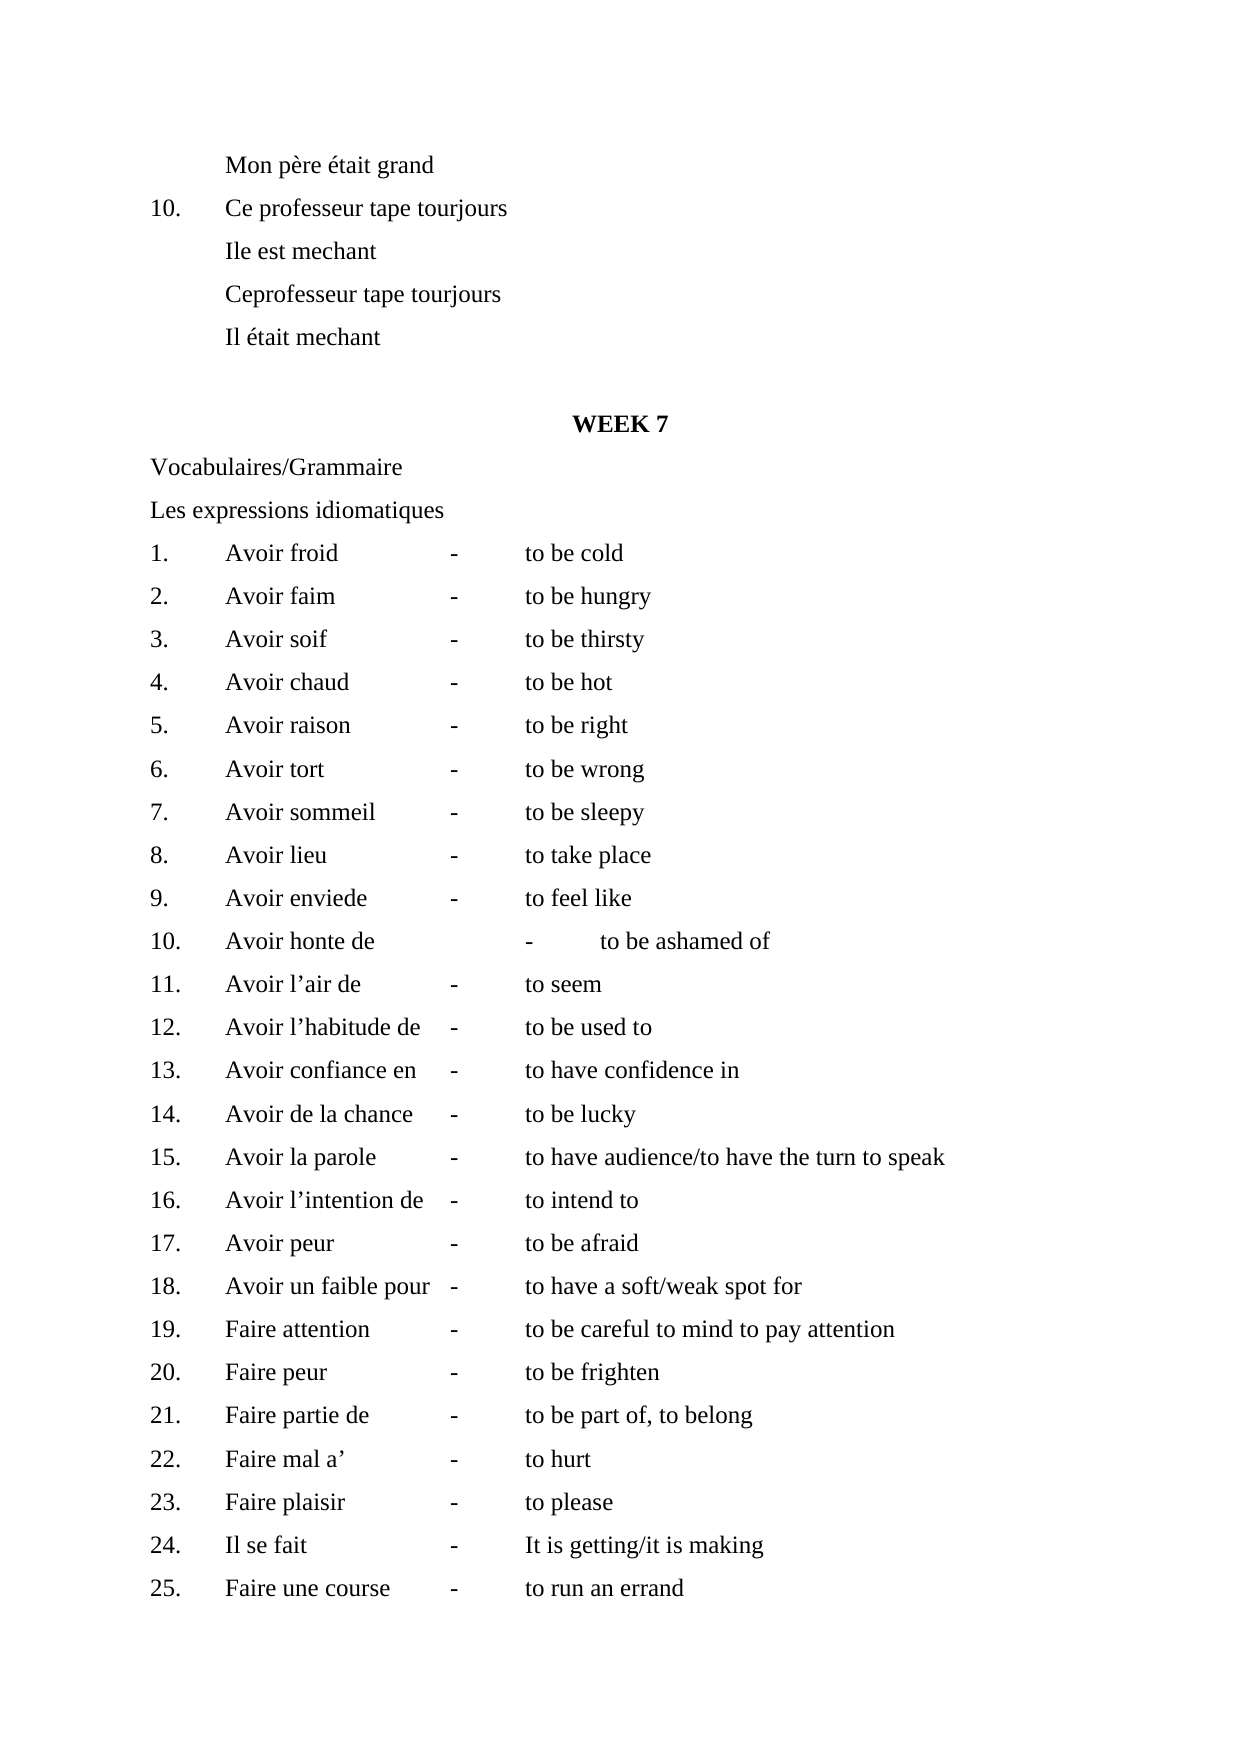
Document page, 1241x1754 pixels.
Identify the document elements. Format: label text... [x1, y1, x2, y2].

list Avoir lieu - to take place [150, 840, 1090, 869]
text WEEK 7 [150, 409, 1090, 437]
list Avoir peur - to be afraid [150, 1228, 1090, 1257]
list Avoir chaud - to be hot [150, 667, 1090, 696]
list Avoir de la chance - to be lucky [150, 1099, 1090, 1127]
list Faire attention - to be careful to mind to pay attention [150, 1314, 1090, 1343]
list Faire une course - to run an errand [150, 1573, 1090, 1602]
list Avoir confiance en - to have confidence in [150, 1056, 1090, 1084]
list Avoir faim - to be hungry [150, 581, 1090, 610]
text Les expressions idiomatiques [150, 495, 1090, 524]
list Avoir honte de - to be ashamed of [150, 926, 1090, 955]
list Il se fait - It is getting/it is making [150, 1530, 1090, 1559]
list Avoir soif - to be thirsty [150, 624, 1090, 653]
list Avoir sommeil - to be sleepy [150, 797, 1090, 826]
list Avoir l’habitude de - to be used to [150, 1012, 1090, 1041]
list Faire plaisir - to please [150, 1487, 1090, 1516]
list Avoir la parole - to have audience/to have the turn to speak [150, 1142, 1090, 1171]
list Faire peur - to be frighten [150, 1357, 1090, 1386]
list Ile est mechant [225, 236, 1090, 265]
list Avoir tort - to be wrong [150, 754, 1090, 782]
list Avoir l’air de - to seem [150, 969, 1090, 998]
list Faire mal a’ - to hurt [150, 1444, 1090, 1472]
list Mon père était grand [225, 150, 1090, 179]
list Faire partie de - to be part of, to belong [150, 1401, 1090, 1429]
list Ceprofesseur tape tourjours [225, 279, 1090, 308]
list Avoir froid - to be cold [150, 538, 1090, 567]
list Avoir raison - to be right [150, 711, 1090, 739]
list Ce professeur tape tourjours [150, 193, 1090, 222]
list Avoir un faible pour - to have a soft/weak spot for [150, 1271, 1090, 1300]
list Avoir l’intention de - to intend to [150, 1185, 1090, 1214]
text Vocabulaires/Grammaire [150, 452, 1090, 481]
list Avoir enviede - to feel like [150, 883, 1090, 912]
list Il était mechant [225, 322, 1090, 351]
